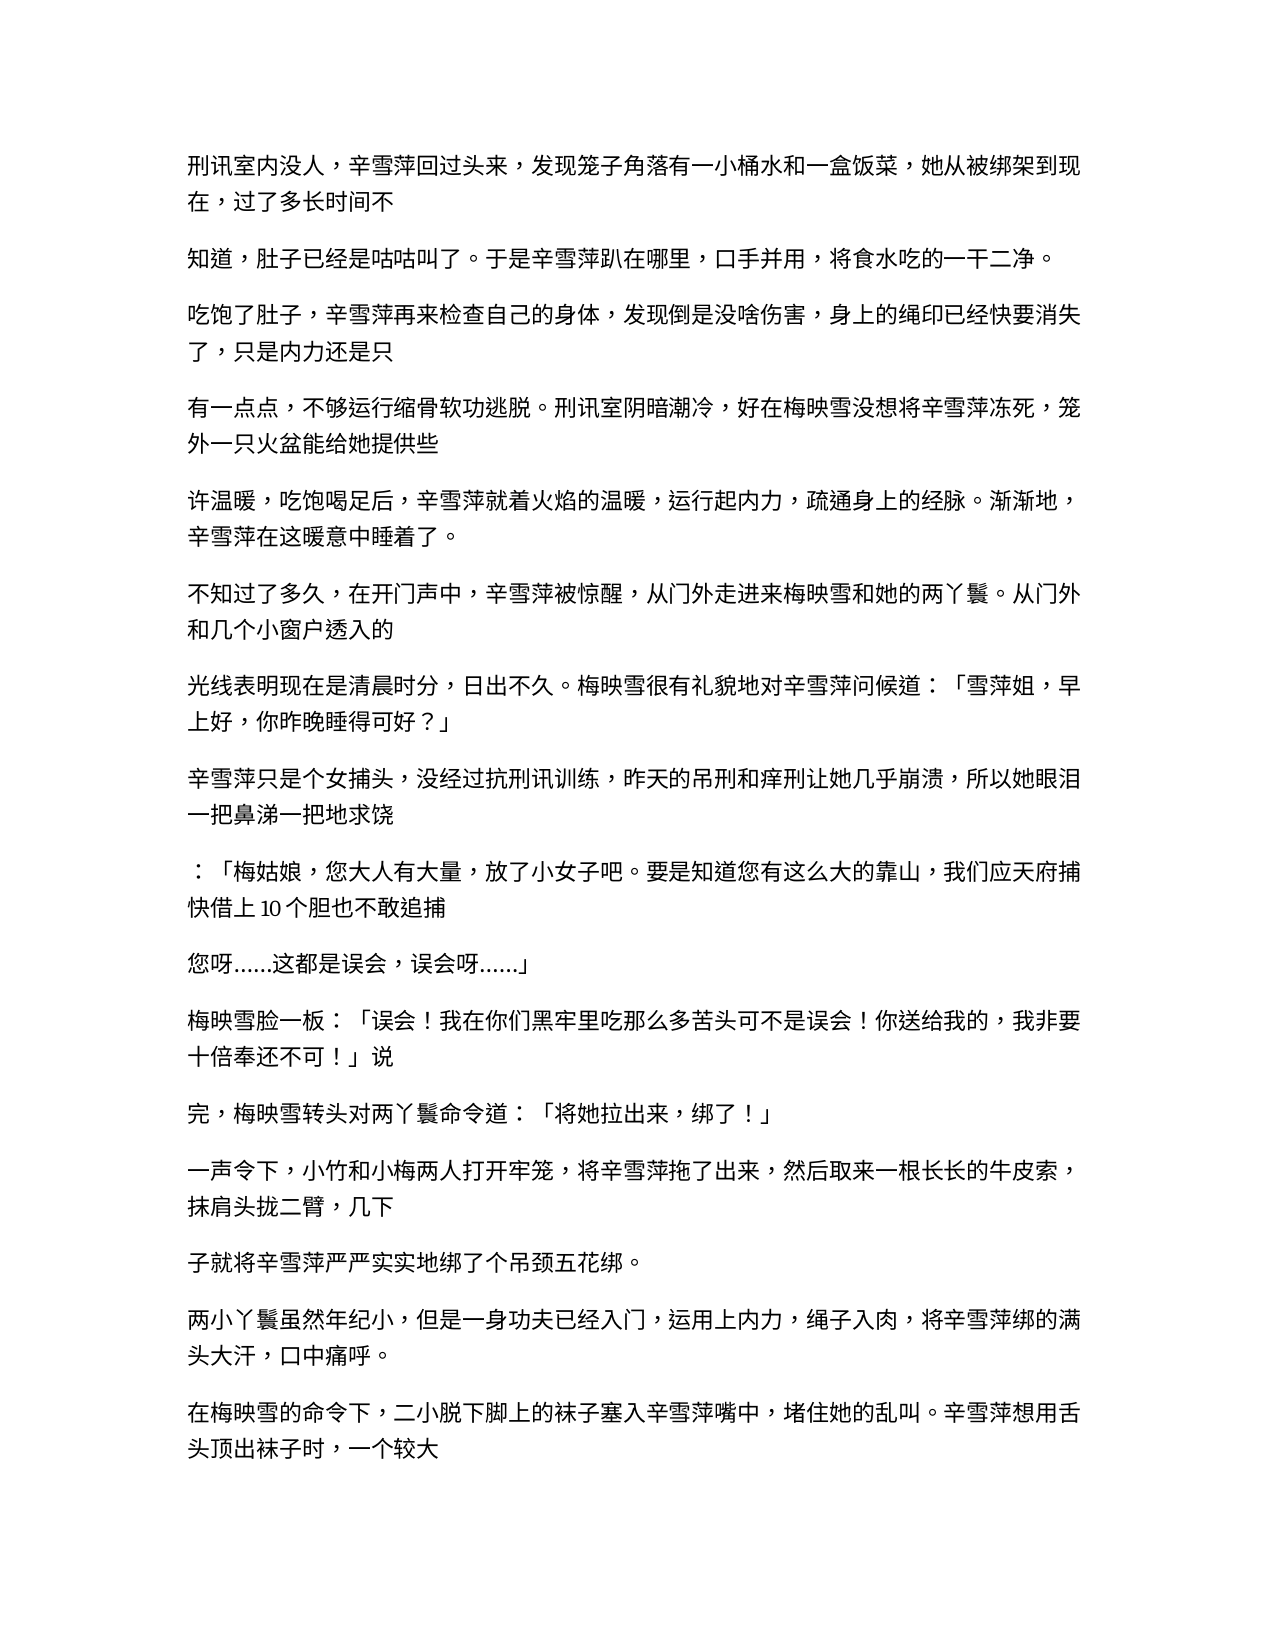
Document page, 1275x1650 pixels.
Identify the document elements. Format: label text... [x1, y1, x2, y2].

text 许温暖，吃饱喝足后，辛雪萍就着火焰的温暖，运行起内力，疏通身上的经脉。渐渐地，辛雪萍在这暖意中睡着了。 [187, 485, 1087, 552]
text 不知过了多久，在开门声中，辛雪萍被惊醒，从门外走进来梅映雪和她的两丫鬟。从门外和几个小窗户透入的 [187, 578, 1087, 645]
text 完，梅映雪转头对两丫鬟命令道：「将她拉出来，绑了！」 [187, 1098, 1087, 1129]
text 一声令下，小竹和小梅两人打开牢笼，将辛雪萍拖了出来，然后取来一根长长的牛皮索，抹肩头拢二臂，几下 [187, 1155, 1087, 1222]
text 两小丫鬟虽然年纪小，但是一身功夫已经入门，运用上内力，绳子入肉，将辛雪萍绑的满头大汗，口中痛呼。 [187, 1304, 1087, 1371]
text 有一点点，不够运行缩骨软功逃脱。刑讯室阴暗潮冷，好在梅映雪没想将辛雪萍冻死，笼外一只火盆能给她提供些 [187, 392, 1087, 459]
text 梅映雪脸一板：「误会！我在你们黑牢里吃那么多苦头可不是误会！你送给我的，我非要十倍奉还不可！」说 [187, 1005, 1087, 1072]
text 在梅映雪的命令下，二小脱下脚上的袜子塞入辛雪萍嘴中，堵住她的乱叫。辛雪萍想用舌头顶出袜子时，一个较大 [187, 1397, 1087, 1464]
text 光线表明现在是清晨时分，日出不久。梅映雪很有礼貌地对辛雪萍问候道：「雪萍姐，早上好，你昨晚睡得可好？」 [187, 670, 1087, 737]
text 您呀……这都是误会，误会呀……」 [187, 948, 1087, 980]
text 子就将辛雪萍严严实实地绑了个吊颈五花绑。 [187, 1247, 1087, 1279]
text 刑讯室内没人，辛雪萍回过头来，发现笼子角落有一小桶水和一盒饭菜，她从被绑架到现在，过了多长时间不 [187, 150, 1087, 217]
text 辛雪萍只是个女捕头，没经过抗刑讯训练，昨天的吊刑和痒刑让她几乎崩溃，所以她眼泪一把鼻涕一把地求饶 [187, 763, 1087, 830]
text 吃饱了肚子，辛雪萍再来检查自己的身体，发现倒是没啥伤害，身上的绳印已经快要消失了，只是内力还是只 [187, 299, 1087, 367]
text ：「梅姑娘，您大人有大量，放了小女子吧。要是知道您有这么大的靠山，我们应天府捕快借上10个胆也不敢追捕 [187, 856, 1087, 923]
text 知道，肚子已经是咕咕叫了。于是辛雪萍趴在哪里，口手并用，将食水吃的一干二净。 [187, 243, 1087, 274]
